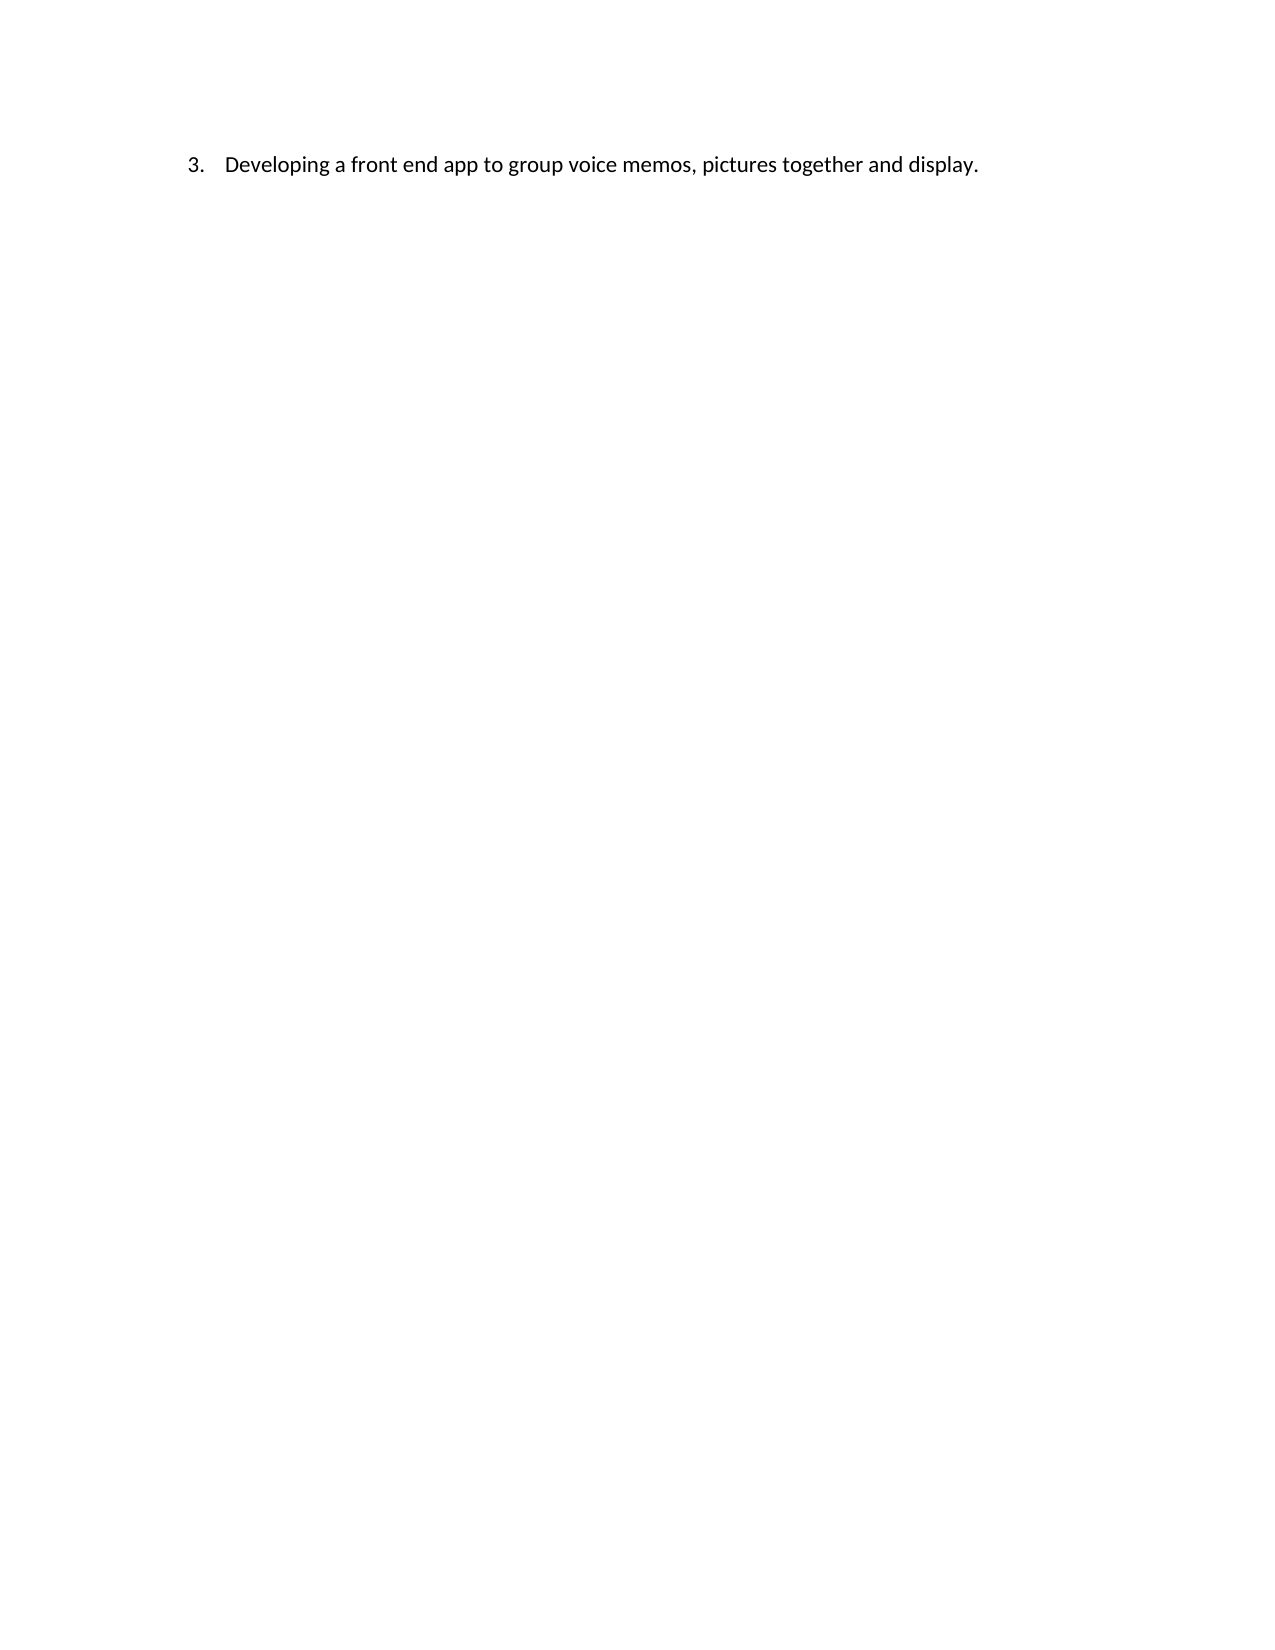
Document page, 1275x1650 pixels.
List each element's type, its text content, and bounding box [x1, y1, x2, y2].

list Developing a front end app to group voice memos, pictures together and display. [187, 150, 1125, 178]
